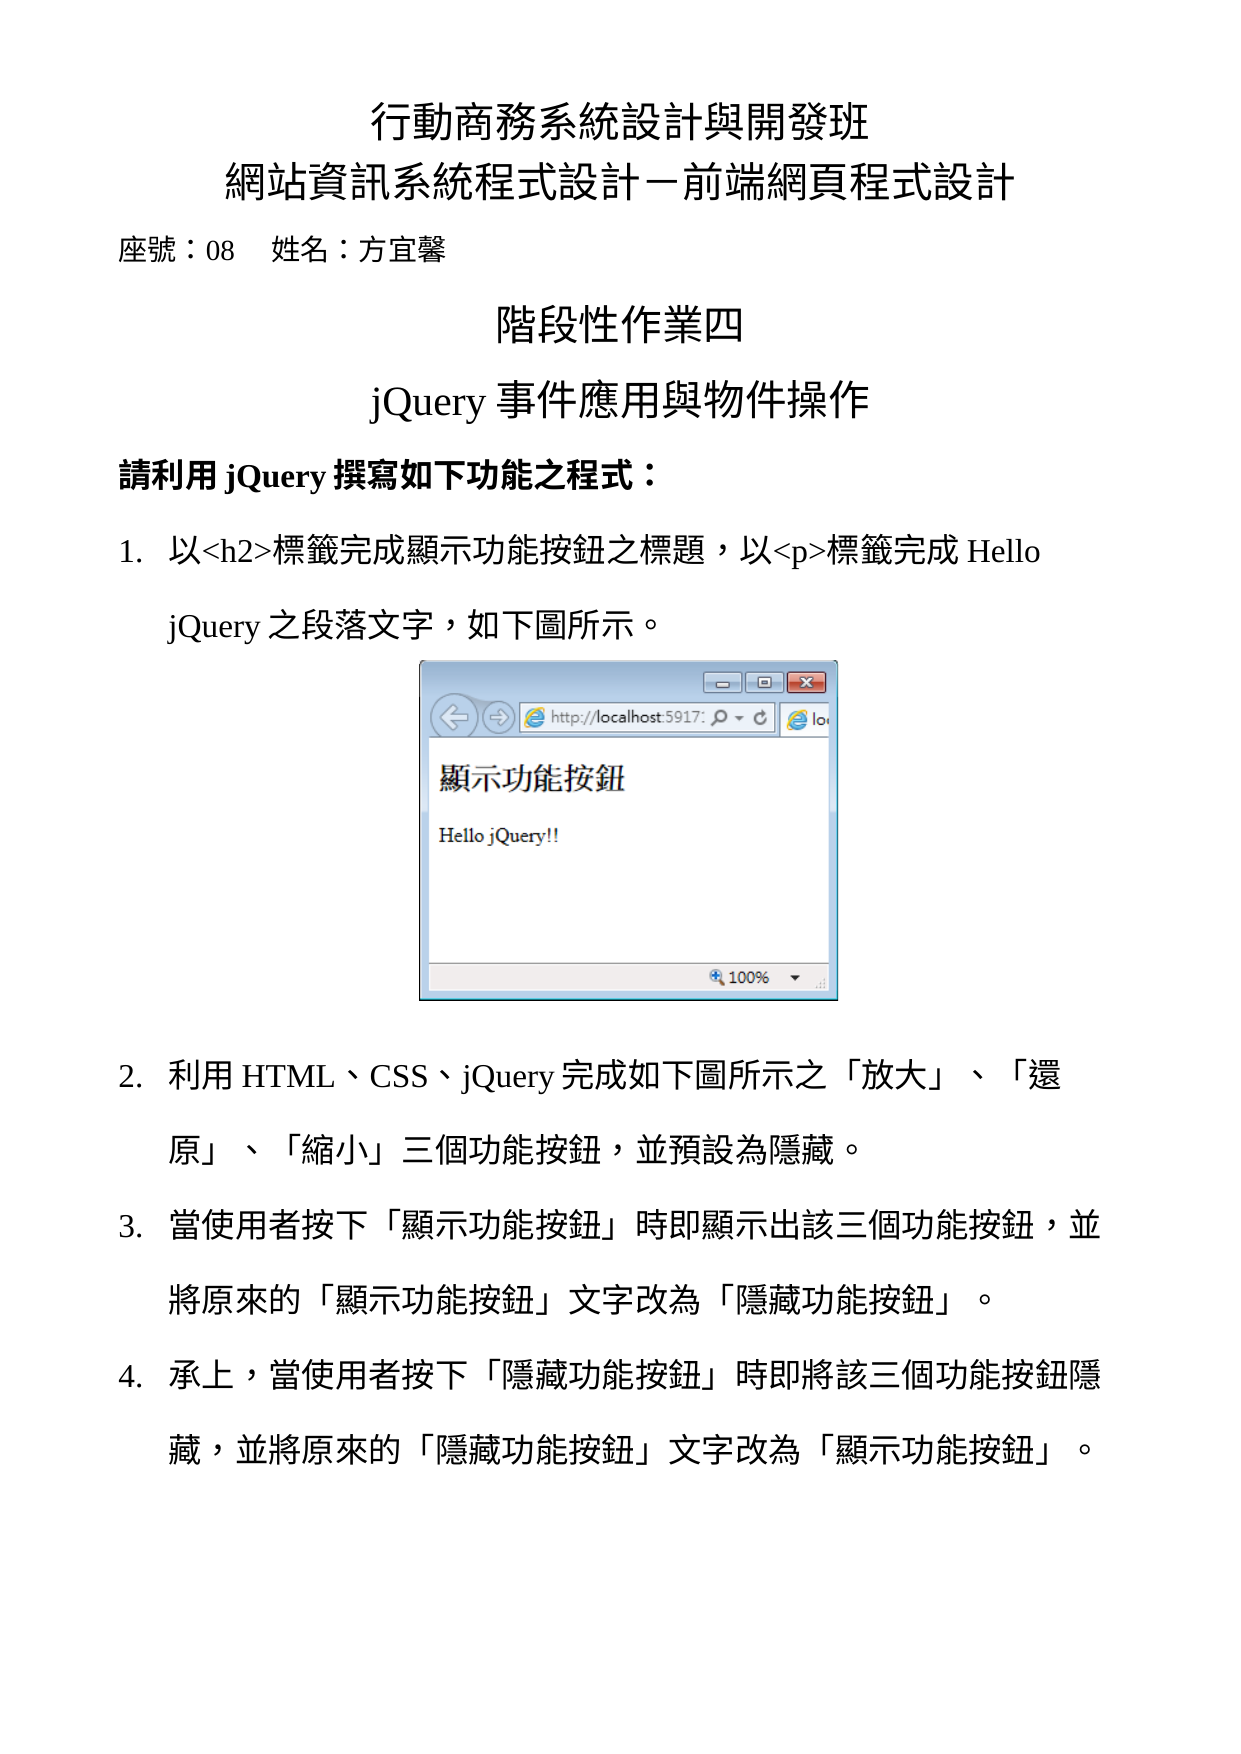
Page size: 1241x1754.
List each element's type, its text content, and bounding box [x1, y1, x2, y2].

text 請利用jQuery撰寫如下功能之程式： [118, 435, 1122, 510]
list 承上，當使用者按下「隱藏功能按鈕」時即將該三個功能按鈕隱藏，並將原來的「隱藏功能按鈕」文字改為「顯示功能按鈕」。 [118, 1335, 1122, 1485]
picture [419, 660, 839, 1001]
list 以<h2>標籤完成顯示功能按鈕之標題，以<p>標籤完成Hello jQuery之段落文字，如下圖所示。 [118, 510, 1122, 660]
text jQuery事件應用與物件操作 [118, 360, 1122, 435]
list 利用HTML、CSS、jQuery完成如下圖所示之「放大」、「還原」、「縮小」三個功能按鈕，並預設為隱藏。 [118, 1035, 1122, 1185]
text 座號：08 姓名：方宜馨 [118, 210, 1122, 285]
text 階段性作業四 [118, 285, 1122, 360]
list 當使用者按下「顯示功能按鈕」時即顯示出該三個功能按鈕，並將原來的「顯示功能按鈕」文字改為「隱藏功能按鈕」。 [118, 1185, 1122, 1335]
